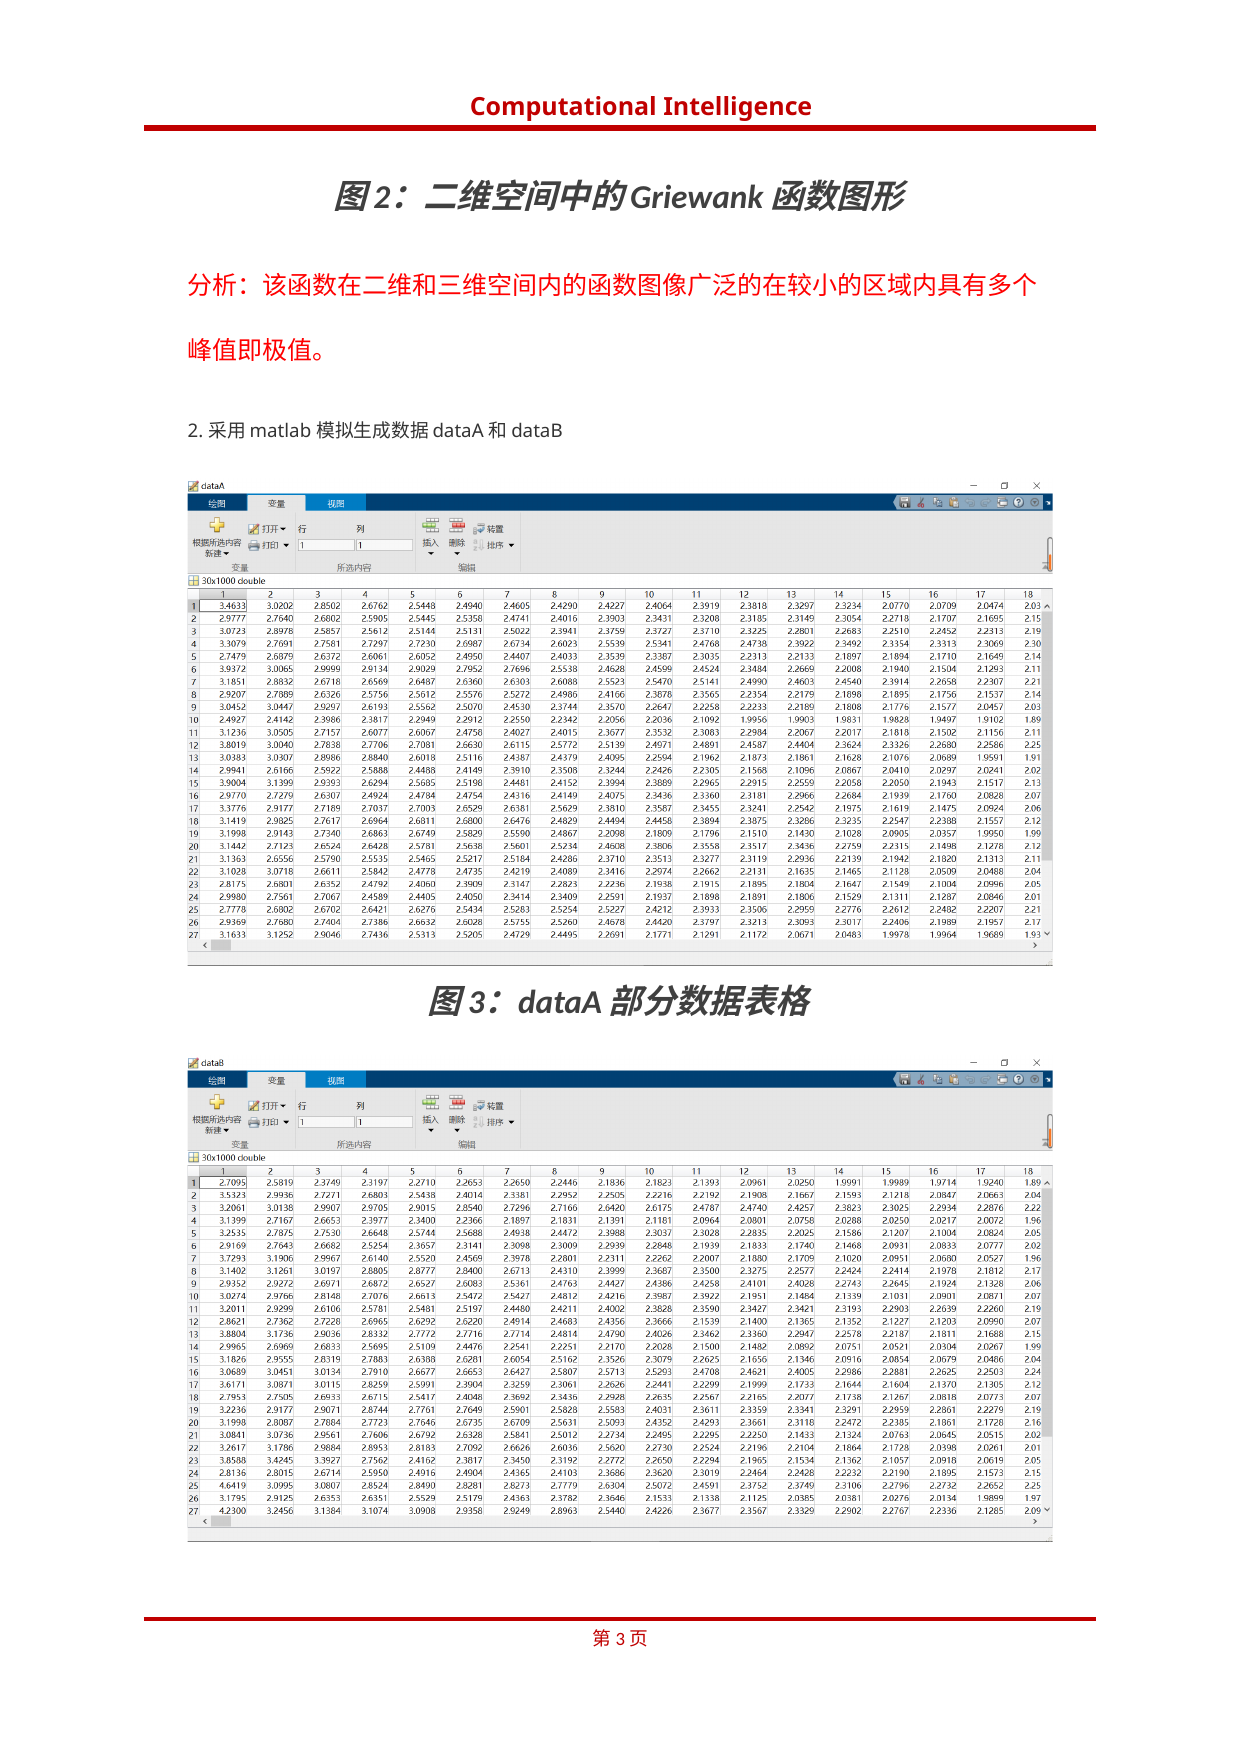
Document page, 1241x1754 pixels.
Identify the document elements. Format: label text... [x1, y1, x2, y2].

text 图2：二维空间中的Griewank函数图形 [187, 162, 1053, 227]
text 图3：dataA部分数据表格 [187, 966, 1053, 1031]
picture [187, 1055, 1053, 1542]
text 分析：该函数在二维和三维空间内的函数图像广泛的在较小的区域内具有多个峰值即极值。 [187, 251, 1053, 381]
text 2. 采用matlab 模拟生成数据dataA 和dataB [187, 413, 1053, 446]
picture [187, 478, 1053, 966]
